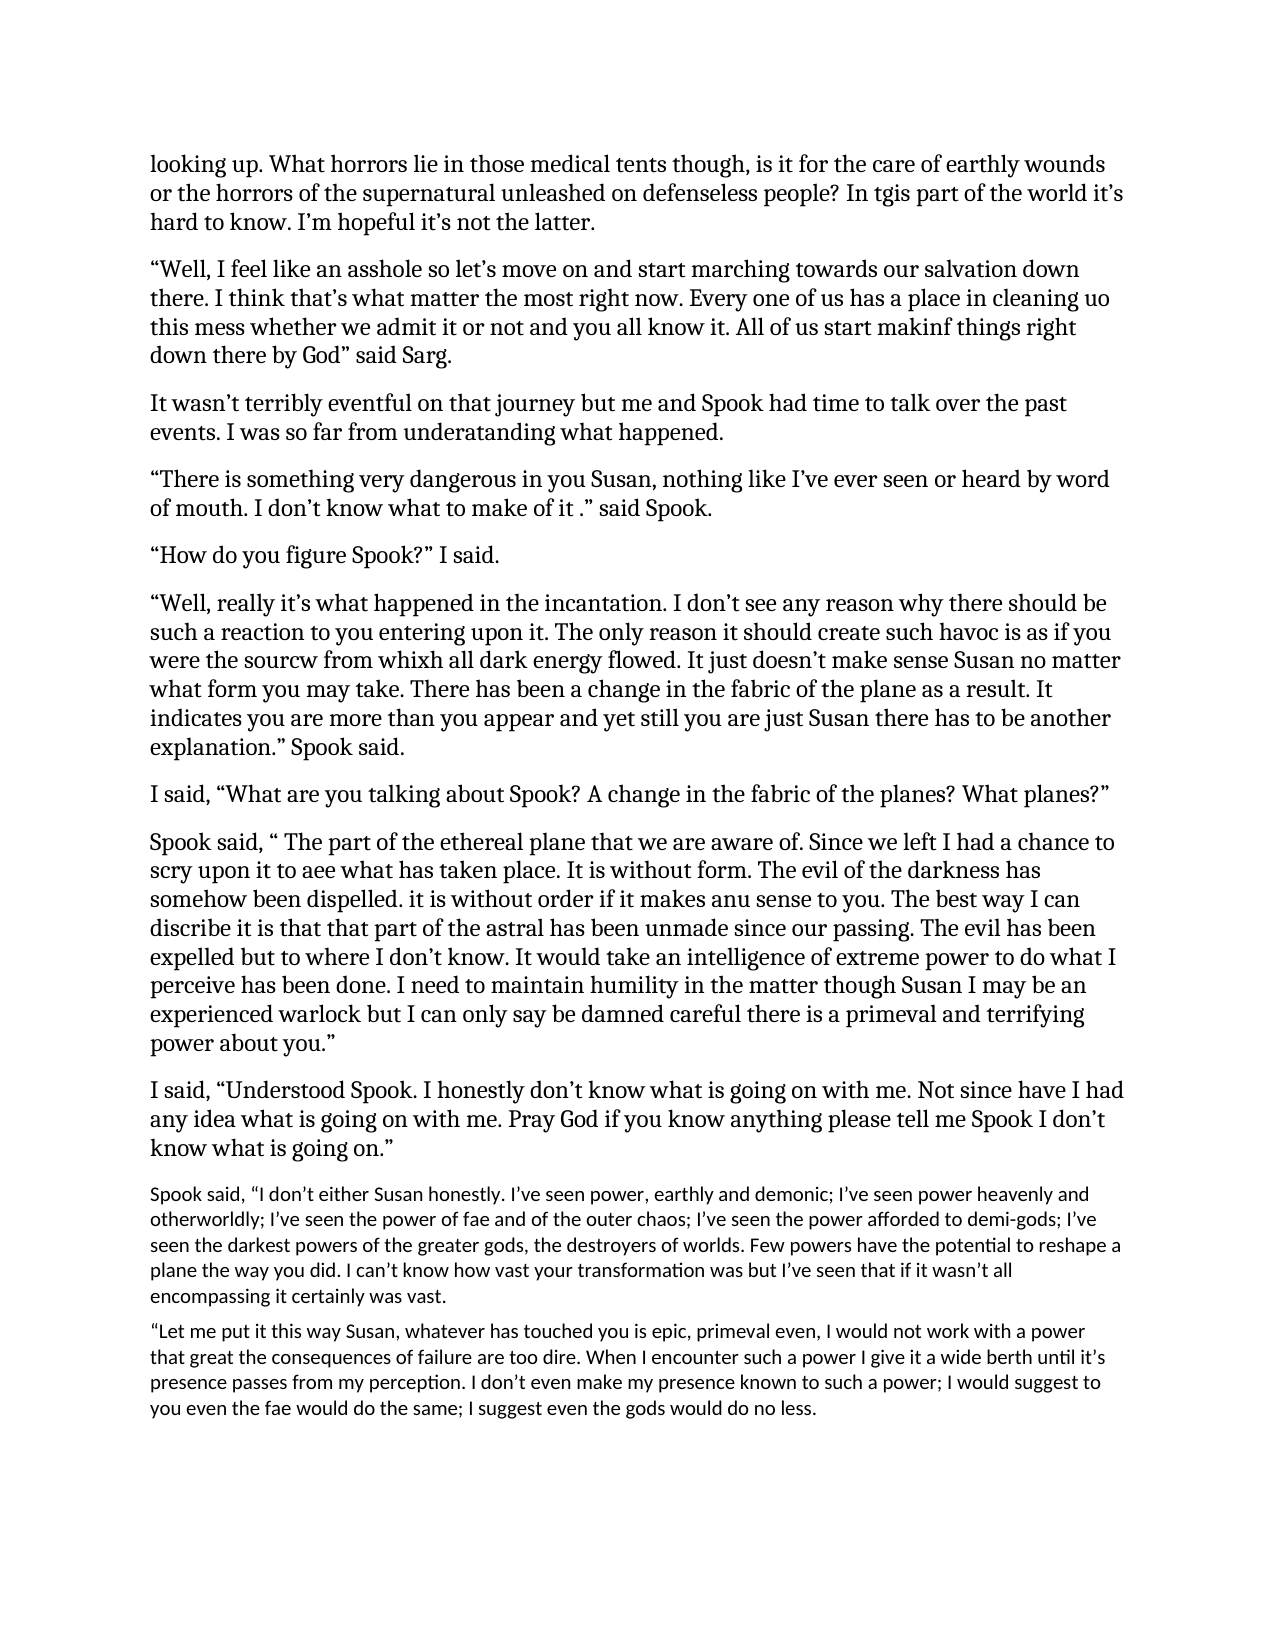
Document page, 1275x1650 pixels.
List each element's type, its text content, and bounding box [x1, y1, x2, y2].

text “Let me put it this way Susan, whatever has touched you is epic, primeval even, I would not work with a power that great the consequences of failure are too dire. When I encounter such a power I give it a wide berth until it’s presence passes from my perception. I don’t even make my presence known to such a power; I would suggest to you even the fae would do the same; I suggest even the gods would do no less. [150, 1319, 1125, 1420]
text “Well, I feel like an asshole so let’s move on and start marching towards our salvation down there. I think that’s what matter the most right now. Every one of us has a place in cleaning uo this mess whether we admit it or not and you all know it. All of us start makinf things right down there by God” said Sarg. [150, 255, 1125, 370]
text “There is something very dangerous in you Susan, nothing like I’ve ever seen or heard by word of mouth. I don’t know what to make of it .” said Spook. [150, 465, 1125, 522]
text “Well, really it’s what happened in the incantation. I don’t see any reason why there should be such a reaction to you entering upon it. The only reason it should create such havoc is as if you were the sourcw from whixh all dark energy flowed. It just doesn’t make sense Susan no matter what form you may take. There has been a change in the fabric of the plane as a result. It indicates you are more than you appear and yet still you are just Susan there has to be another explanation.” Spook said. [150, 589, 1125, 761]
text I said, “Understood Spook. I honestly don’t know what is going on with me. Not since have I had any idea what is going on with me. Pray God if you know anything please tell me Spook I don’t know what is going on.” [150, 1076, 1125, 1162]
text I said, “What are you talking about Spook? A change in the fabric of the planes? What planes?” [150, 780, 1125, 809]
text Spook said, “ The part of the ethereal plane that we are aware of. Since we left I had a chance to scry upon it to aee what has taken place. It is without form. The evil of the darkness has somehow been dispelled. it is without order if it makes anu sense to you. The best way I can discribe it is that that part of the astral has been unmade since our passing. The evil has been expelled but to where I don’t know. It would take an intelligence of extreme power to do what I perceive has been done. I need to maintain humility in the matter though Susan I may be an experienced warlock but I can only say be damned careful there is a primeval and terrifying power about you.” [150, 827, 1125, 1057]
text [150, 150, 1125, 236]
text Spook said, “I don’t either Susan honestly. I’ve seen power, earthly and demonic; I’ve seen power heavenly and otherworldly; I’ve seen the power of fae and of the outer chaos; I’ve seen the power afforded to demi-gods; I’ve seen the darkest powers of the greater gods, the destroyers of worlds. Few powers have the potential to reshape a plane the way you did. I can’t know how vast your transformation was but I’ve seen that if it wasn’t all encompassing it certainly was vast. [150, 1181, 1125, 1308]
text “How do you figure Spook?” I said. [150, 541, 1125, 570]
text It wasn’t terribly eventful on that journey but me and Spook had time to talk over the past events. I was so far from underatanding what happened. [150, 389, 1125, 446]
